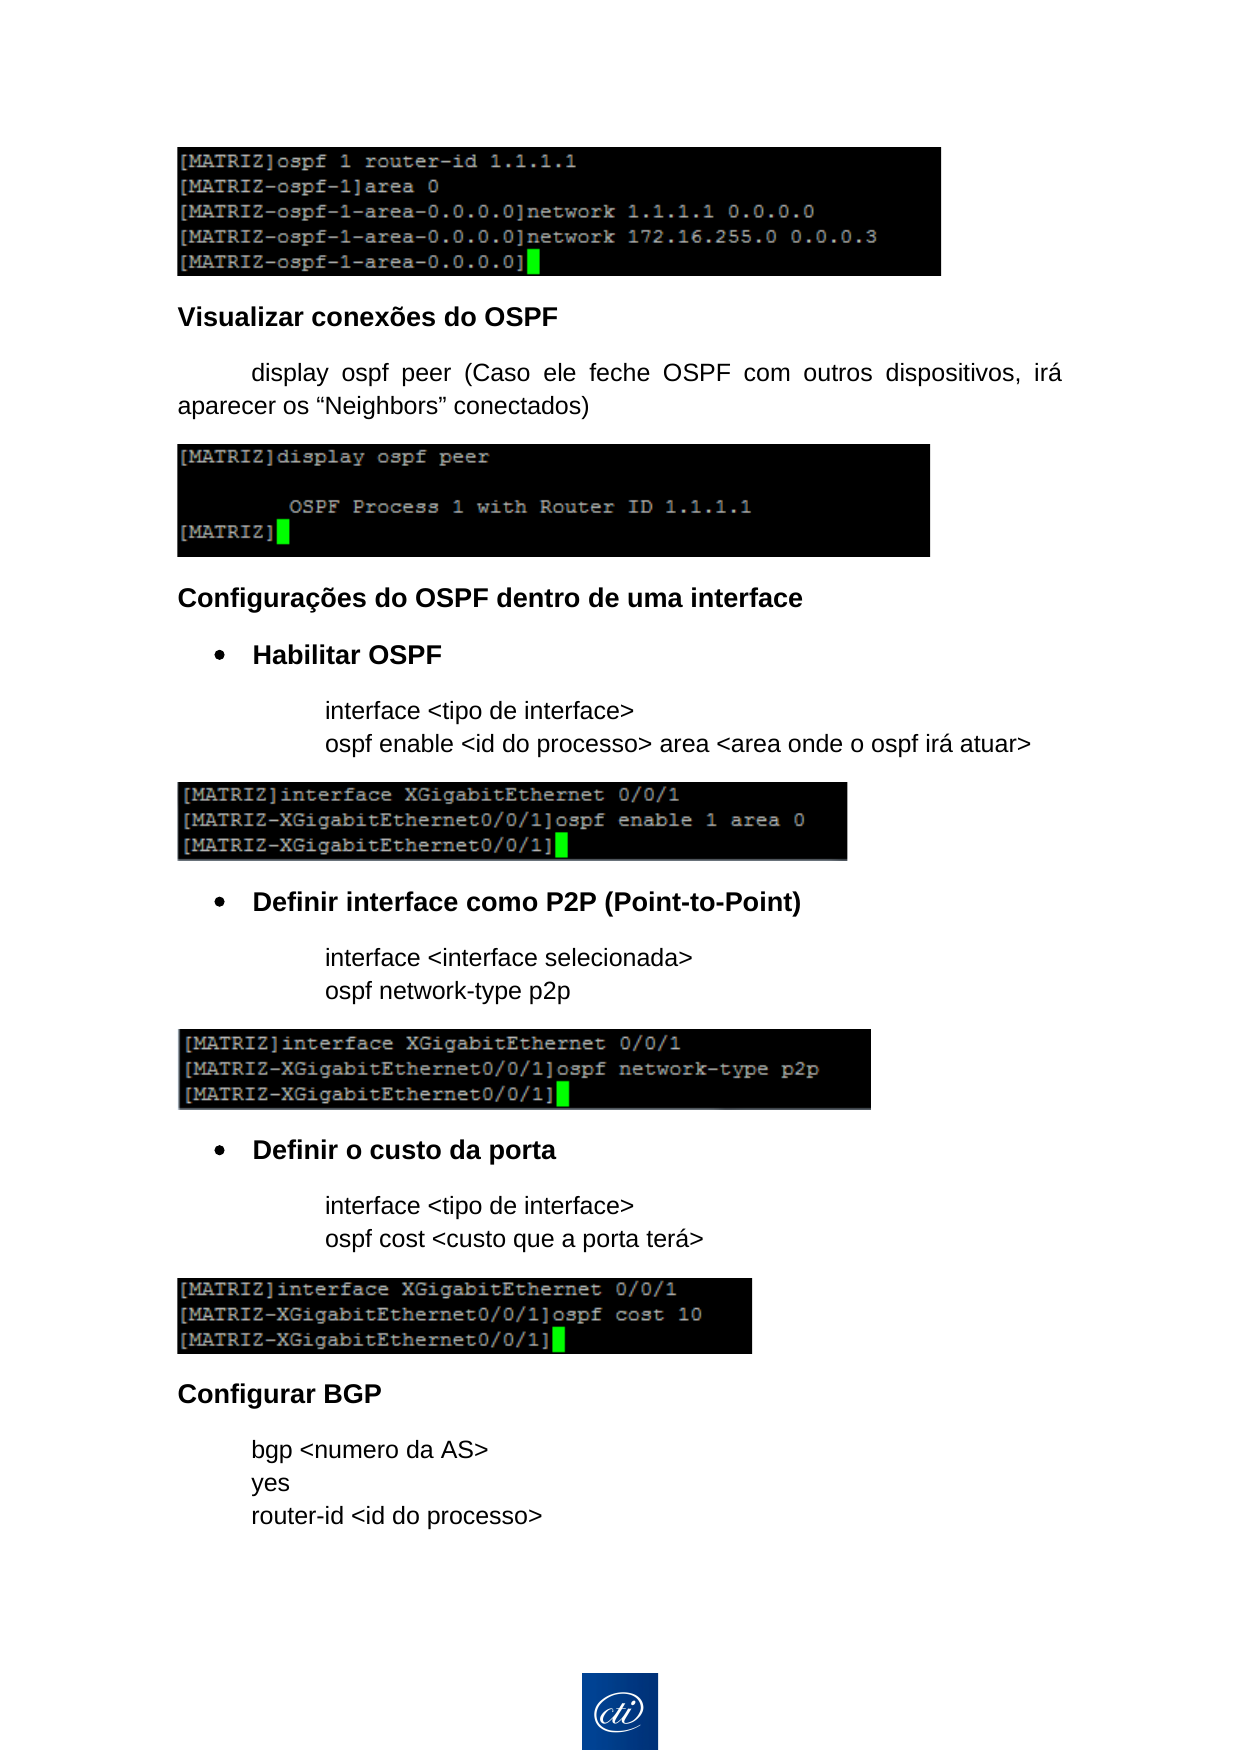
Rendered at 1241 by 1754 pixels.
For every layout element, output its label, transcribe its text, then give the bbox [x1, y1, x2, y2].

text ospf cost <custo que a porta terá> [252, 1224, 1063, 1253]
list Definir o custo da porta [215, 1134, 1063, 1166]
text bgp <numero da AS> [177, 1435, 1063, 1464]
picture [177, 444, 931, 557]
picture [582, 1673, 659, 1750]
text ospf network-type p2p [325, 976, 1063, 1004]
text interface <tipo de interface> [325, 696, 1063, 724]
picture [177, 147, 942, 276]
text router-id <id do processo> [177, 1501, 1063, 1530]
list Habilitar OSPF [215, 639, 1063, 670]
text Configurar BGP [177, 1378, 1063, 1409]
list Definir interface como P2P (Point-to-Point) [215, 886, 1063, 917]
text interface <tipo de interface> [252, 1191, 1063, 1220]
picture [177, 1278, 753, 1354]
text Configurações do OSPF dentro de uma interface [177, 582, 1063, 613]
picture [177, 782, 848, 861]
text ospf enable <id do processo> area <area onde o ospf irá atuar> [325, 729, 1063, 757]
text display ospf peer (Caso ele feche OSPF com outros dispositivos, irá aparecer os “Neighbors” conectados) [177, 358, 1063, 419]
text interface <interface selecionada> [252, 943, 1063, 971]
text Visualizar conexões do OSPF [177, 301, 1063, 332]
text yes [177, 1468, 1063, 1497]
picture [177, 1029, 871, 1110]
